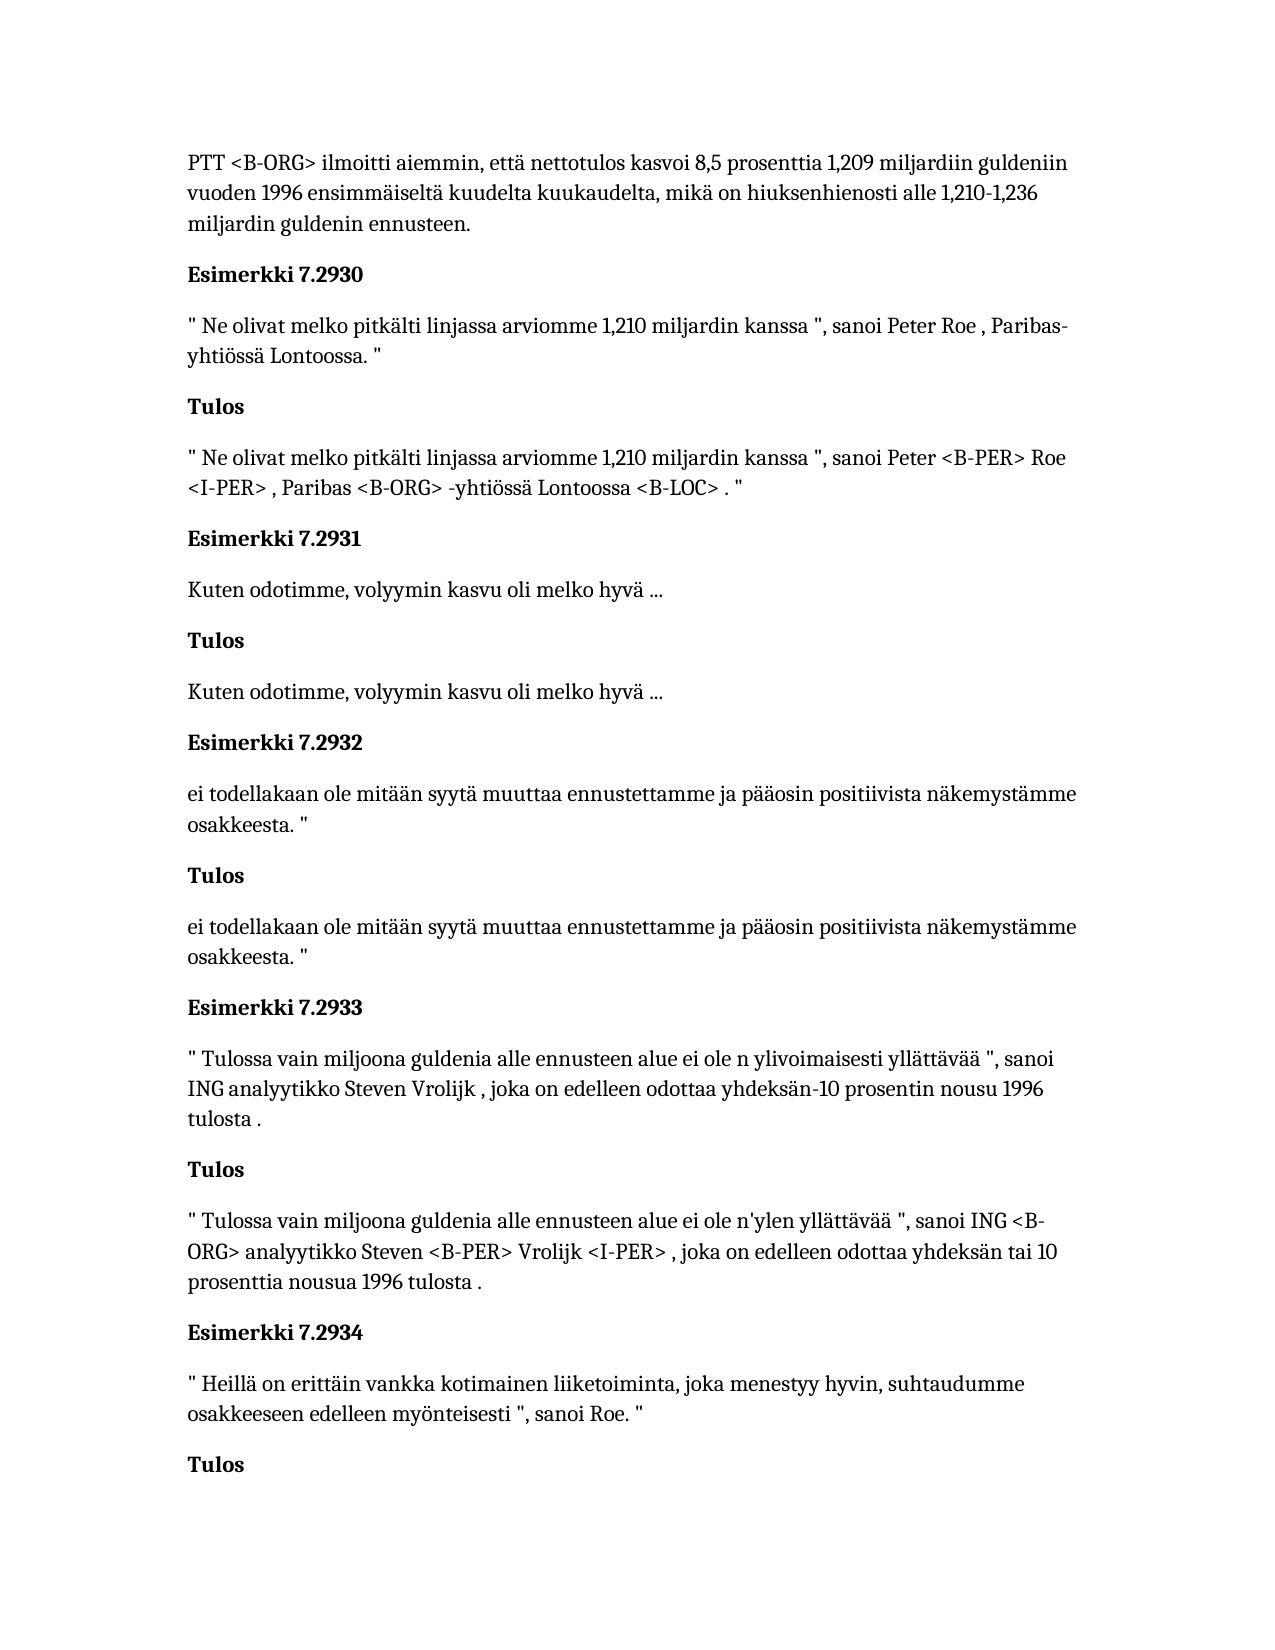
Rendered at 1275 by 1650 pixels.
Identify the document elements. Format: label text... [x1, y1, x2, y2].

text Tulos [187, 1452, 1087, 1478]
text Kuten odotimme, volyymin kasvu oli melko hyvä ... [187, 577, 1087, 603]
text ei todellakaan ole mitään syytä muuttaa ennustettamme ja pääosin positiivista näkemystämme osakkeesta. " [187, 781, 1087, 838]
text Tulos [187, 394, 1087, 420]
text " Ne olivat melko pitkälti linjassa arviomme 1,210 miljardin kanssa ", sanoi Peter <B-PER> Roe <I-PER> , Paribas <B-ORG> -yhtiössä Lontoossa <B-LOC> . " [187, 445, 1087, 501]
text Esimerkki 7.2933 [187, 995, 1087, 1021]
text PTT <B-ORG> ilmoitti aiemmin, että nettotulos kasvoi 8,5 prosenttia 1,209 miljardiin guldeniin vuoden 1996 ensimmäiseltä kuudelta kuukaudelta, mikä on hiuksenhienosti alle 1,210-1,236 miljardin guldenin ennusteen. [187, 150, 1087, 237]
text Esimerkki 7.2930 [187, 261, 1087, 288]
text Kuten odotimme, volyymin kasvu oli melko hyvä ... [187, 679, 1087, 706]
text " Heillä on erittäin vankka kotimainen liiketoiminta, joka menestyy hyvin, suhtaudumme osakkeeseen edelleen myönteisesti ", sanoi Roe. " [187, 1371, 1087, 1427]
text " Tulossa vain miljoona guldenia alle ennusteen alue ei ole n'ylen yllättävää ", sanoi ING <B-ORG> analyytikko Steven <B-PER> Vrolijk <I-PER> , joka on edelleen odottaa yhdeksän tai 10 prosenttia nousua 1996 tulosta . [187, 1208, 1087, 1295]
text Tulos [187, 862, 1087, 889]
text " Tulossa vain miljoona guldenia alle ennusteen alue ei ole n ylivoimaisesti yllättävää ", sanoi ING analyytikko Steven Vrolijk , joka on edelleen odottaa yhdeksän-10 prosentin nousu 1996 tulosta . [187, 1046, 1087, 1133]
text Tulos [187, 1157, 1087, 1184]
text Esimerkki 7.2931 [187, 526, 1087, 552]
text Esimerkki 7.2932 [187, 730, 1087, 757]
text Esimerkki 7.2934 [187, 1320, 1087, 1346]
text ei todellakaan ole mitään syytä muuttaa ennustettamme ja pääosin positiivista näkemystämme osakkeesta. " [187, 913, 1087, 970]
text Tulos [187, 628, 1087, 654]
text " Ne olivat melko pitkälti linjassa arviomme 1,210 miljardin kanssa ", sanoi Peter Roe , Paribas-yhtiössä Lontoossa. " [187, 312, 1087, 369]
